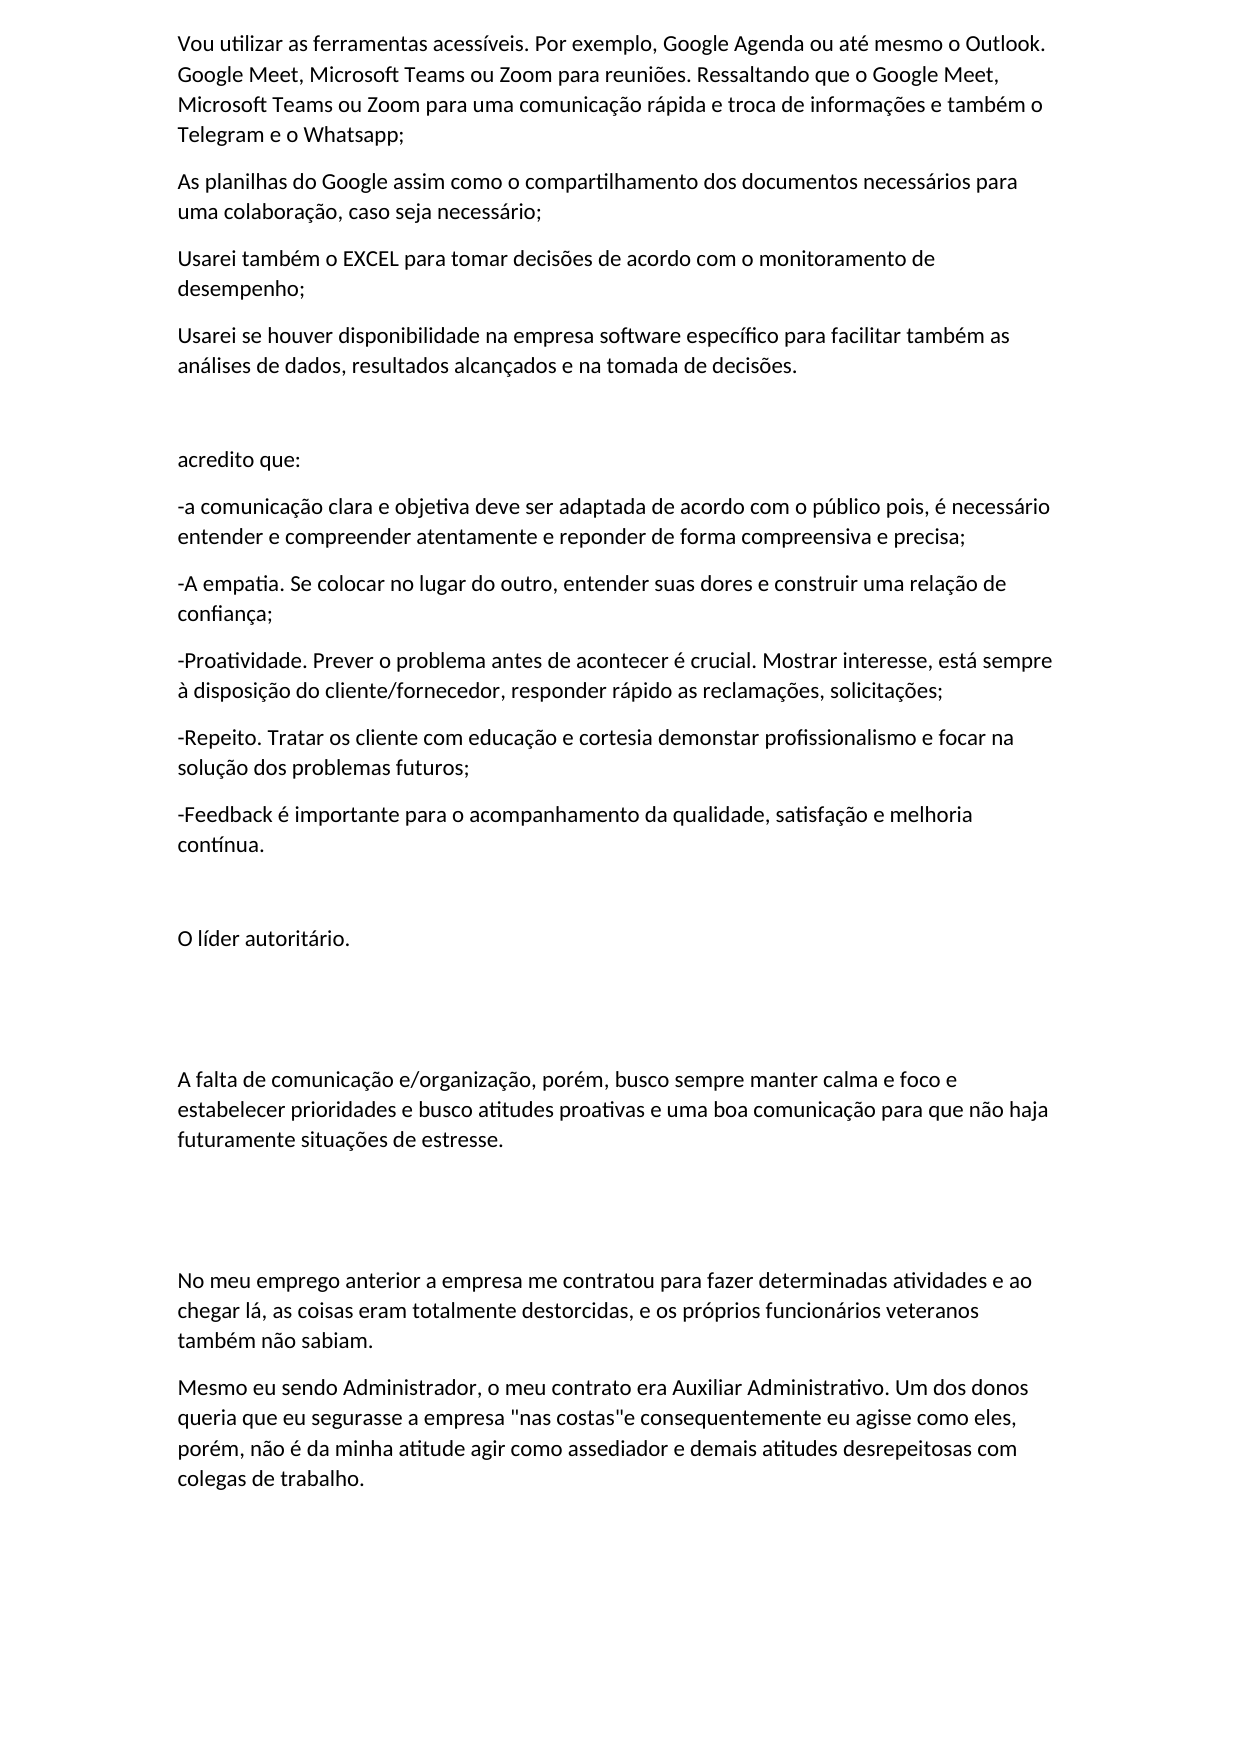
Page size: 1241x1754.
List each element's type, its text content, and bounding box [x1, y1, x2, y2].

text As planilhas do Google assim como o compartilhamento dos documentos necessários para uma colaboração, caso seja necessário; [177, 167, 1063, 225]
text acredito que: [177, 445, 1063, 473]
text -Feedback é importante para o acompanhamento da qualidade, satisfação e melhoria contínua. [177, 800, 1063, 859]
text -Repeito. Tratar os cliente com educação e cortesia demonstar profissionalismo e focar na solução dos problemas futuros; [177, 723, 1063, 782]
text No meu emprego anterior a empresa me contratou para fazer determinadas atividades e ao chegar lá, as coisas eram totalmente destorcidas, e os próprios funcionários veteranos também não sabiam. [177, 1266, 1063, 1354]
text Vou utilizar as ferramentas acessíveis. Por exemplo, Google Agenda ou até mesmo o Outlook. Google Meet, Microsoft Teams ou Zoom para reuniões. Ressaltando que o Google Meet, Microsoft Teams ou Zoom para uma comunicação rápida e troca de informações e também o Telegram e o Whatsapp; [177, 29, 1063, 148]
text O líder autoritário. [177, 924, 1063, 952]
text Usarei se houver disponibilidade na empresa software específico para facilitar também as análises de dados, resultados alcançados e na tomada de decisões. [177, 321, 1063, 379]
text Usarei também o EXCEL para tomar decisões de acordo com o monitoramento de desempenho; [177, 244, 1063, 302]
text -A empatia. Se colocar no lugar do outro, entender suas dores e construir uma relação de confiança; [177, 569, 1063, 627]
text Mesmo eu sendo Administrador, o meu contrato era Auxiliar Administrativo. Um dos donos queria que eu segurasse a empresa "nas costas"e consequentemente eu agisse como eles, porém, não é da minha atitude agir como assediador e demais atitudes desrepeitosas com colegas de trabalho. [177, 1373, 1063, 1492]
text -a comunicação clara e objetiva deve ser adaptada de acordo com o público pois, é necessário entender e compreender atentamente e reponder de forma compreensiva e precisa; [177, 492, 1063, 550]
text -Proatividade. Prever o problema antes de acontecer é crucial. Mostrar interesse, está sempre à disposição do cliente/fornecedor, responder rápido as reclamações, solicitações; [177, 646, 1063, 704]
text A falta de comunicação e/organização, porém, busco sempre manter calma e foco e estabelecer prioridades e busco atitudes proativas e uma boa comunicação para que não haja futuramente situações de estresse. [177, 1065, 1063, 1153]
